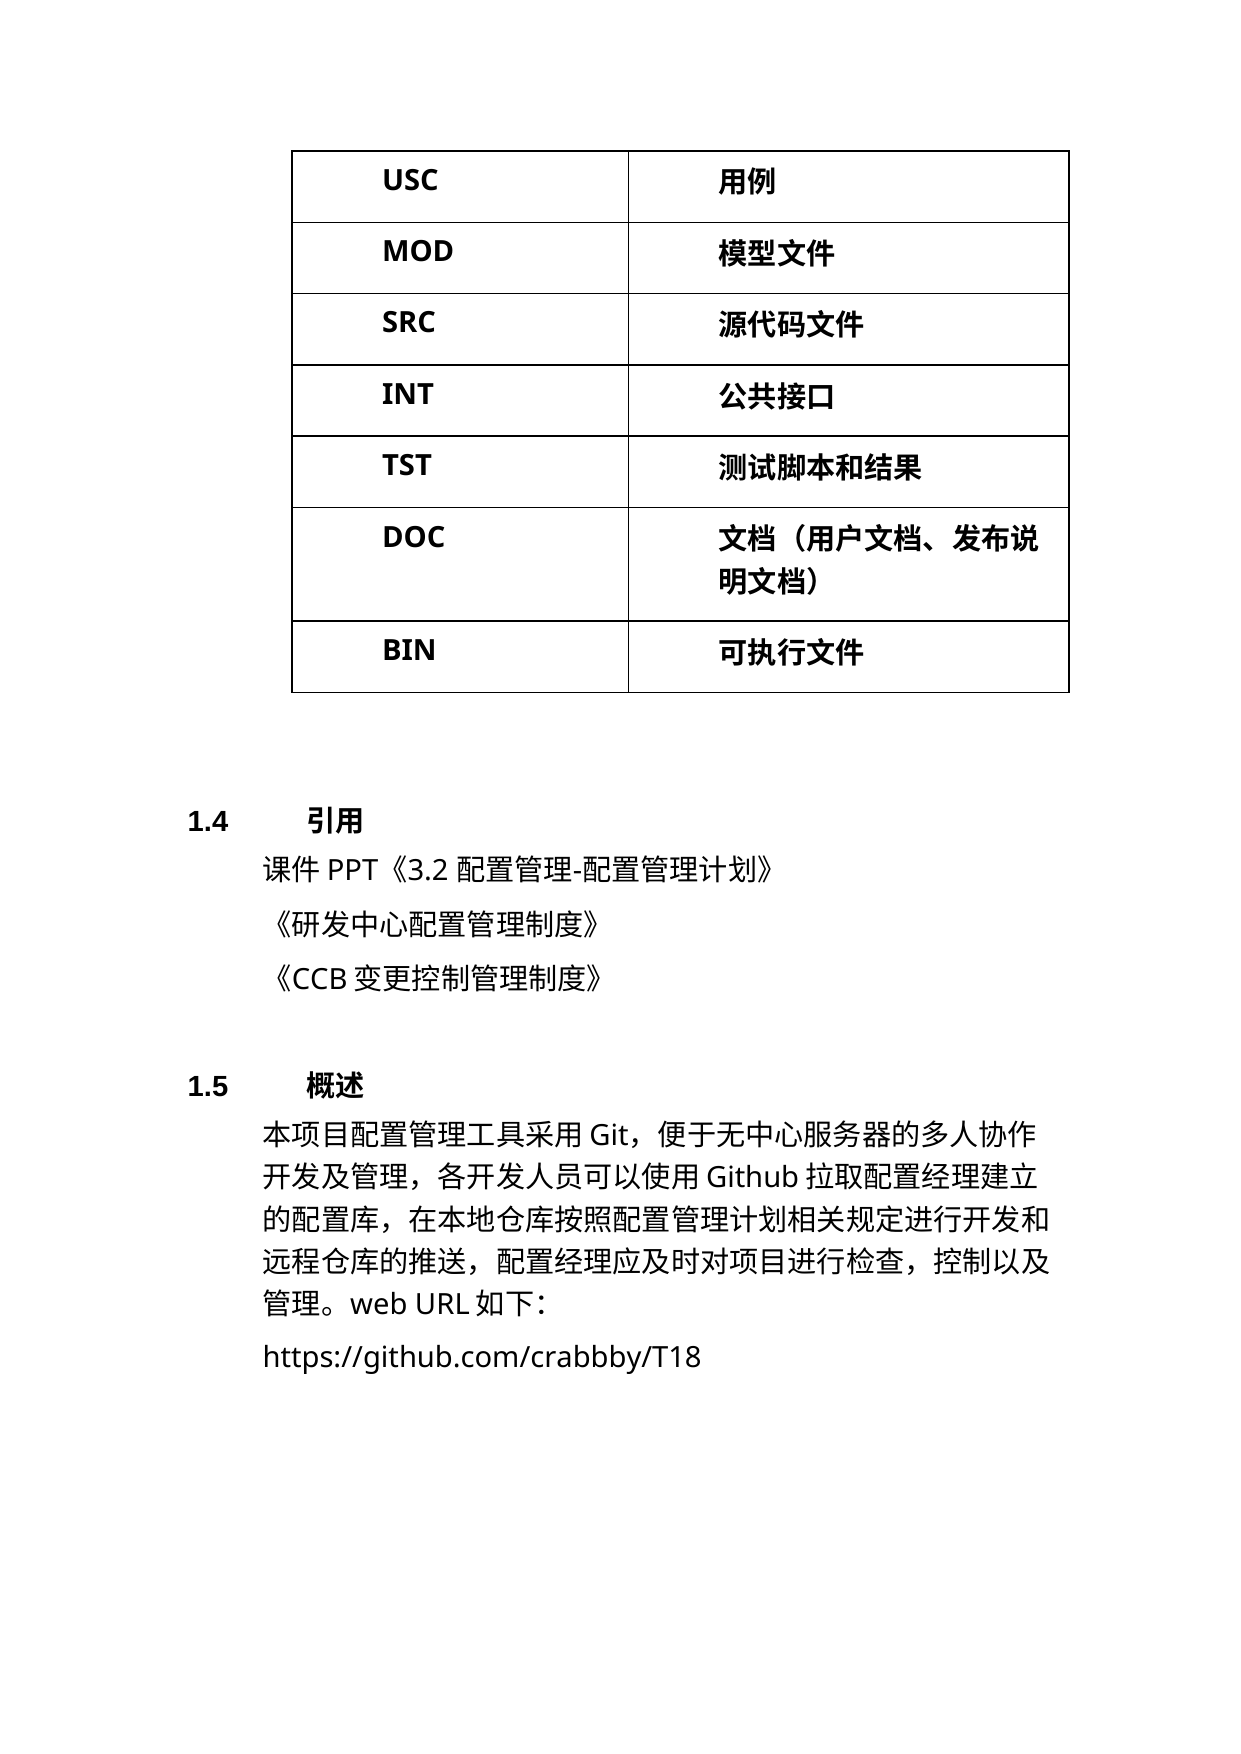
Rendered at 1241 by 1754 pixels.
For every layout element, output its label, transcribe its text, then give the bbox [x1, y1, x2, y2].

table_cell 模型文件 [629, 223, 1068, 293]
text 本项目配置管理工具采用Git，便于无中心服务器的多人协作开发及管理，各开发人员可以使用Github拉取配置经理建立的配置库，在本地仓库按照配置管理计划相关规定进行开发和远程仓库的推送，配置经理应及时对项目进行检查，控制以及管理。web URL如下： [262, 1112, 1053, 1323]
table_cell BIN [293, 622, 628, 692]
table_cell 用例 [629, 152, 1068, 221]
table_cell 可执行文件 [629, 622, 1068, 692]
subtitle 1.5 概述 [187, 1063, 1053, 1105]
table_cell USC [293, 152, 628, 221]
table_cell DOC [293, 508, 628, 620]
table_cell MOD [293, 223, 628, 293]
table_cell TST [293, 437, 628, 507]
table_cell 文档（用户文档、发布说明文档） [629, 508, 1068, 620]
text 《CCB变更控制管理制度》 [262, 956, 1053, 998]
text 课件PPT《3.2 配置管理-配置管理计划》 [262, 846, 1053, 889]
table_cell INT [293, 366, 628, 435]
text 《研发中心配置管理制度》 [262, 901, 1053, 943]
text https://github.com/crabbby/T18 [262, 1336, 1053, 1376]
table_cell 源代码文件 [629, 294, 1068, 364]
subtitle 1.4 引用 [187, 798, 1053, 840]
table_cell SRC [293, 294, 628, 364]
table_cell 测试脚本和结果 [629, 437, 1068, 507]
table_cell 公共接口 [629, 366, 1068, 435]
